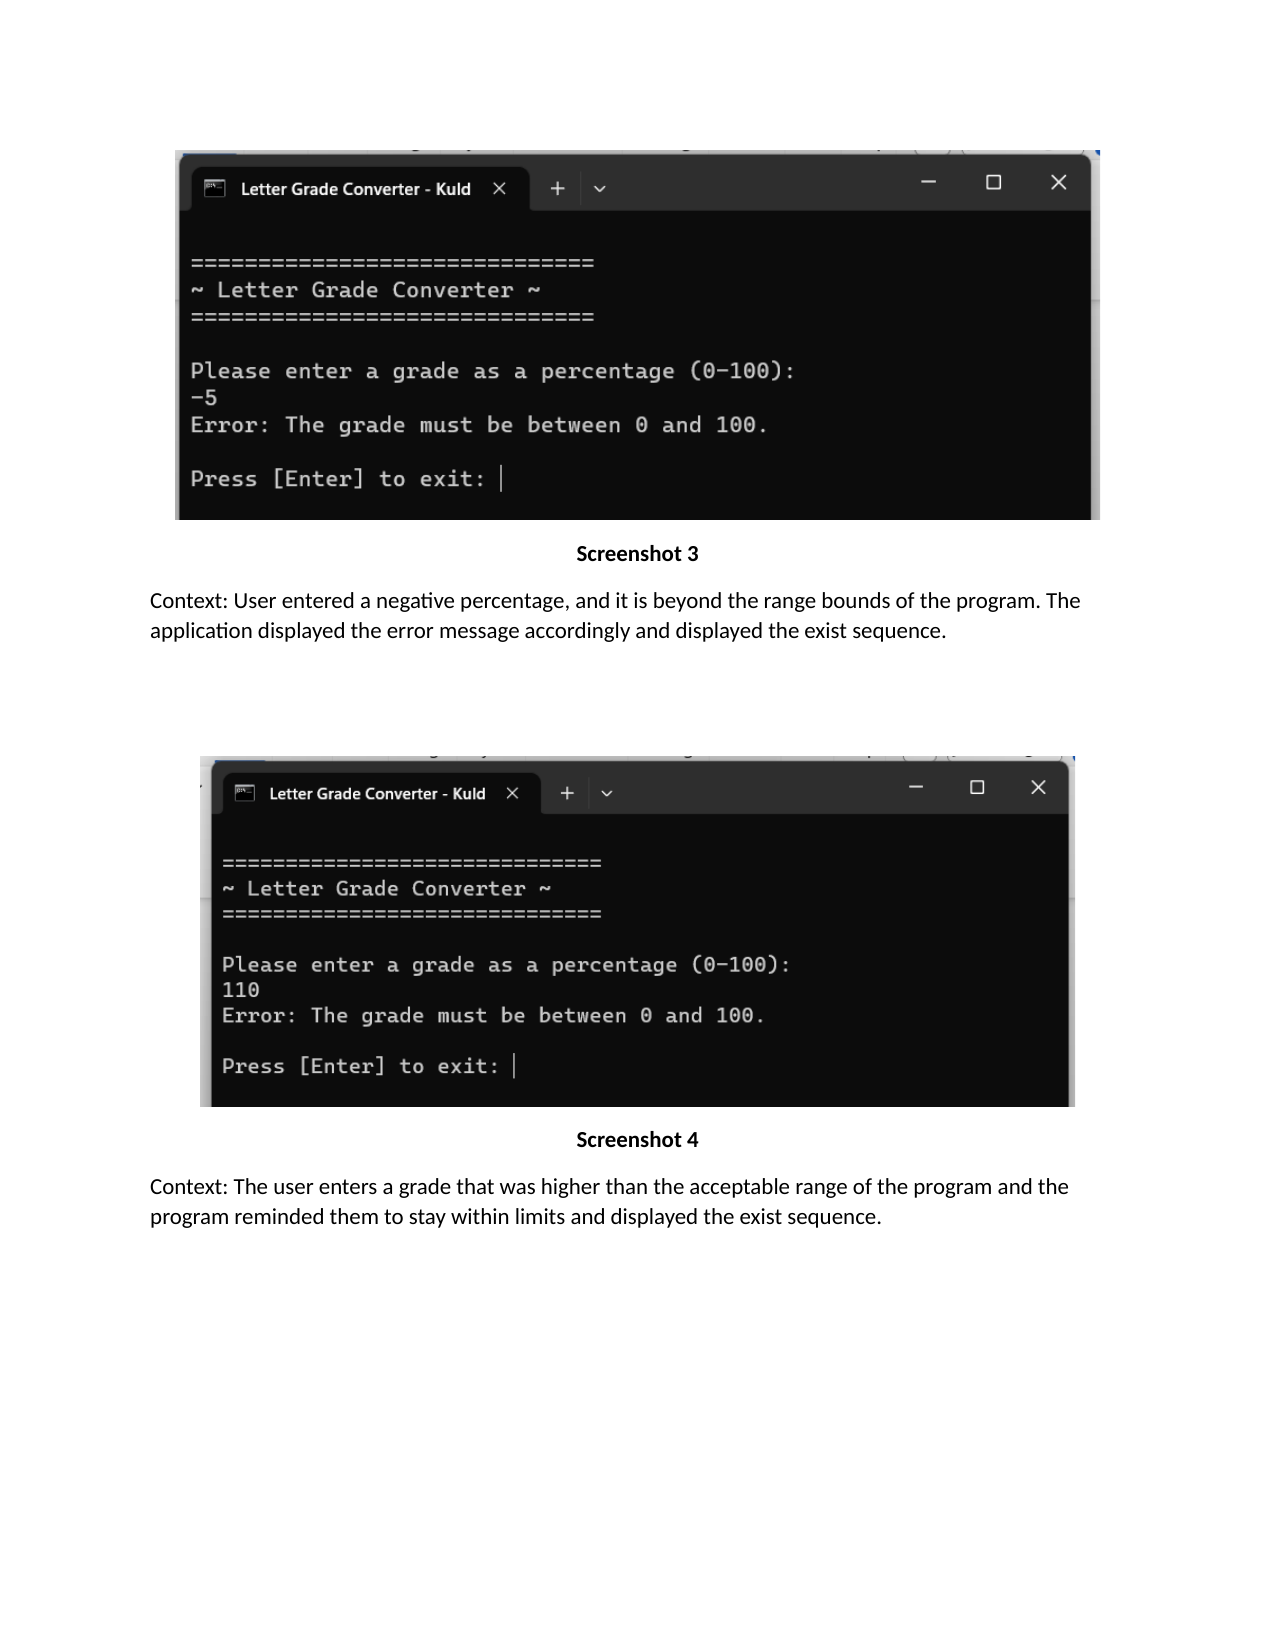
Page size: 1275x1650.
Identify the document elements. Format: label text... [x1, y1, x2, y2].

picture [200, 756, 1075, 1107]
text Screenshot 3 [150, 539, 1125, 567]
picture [175, 150, 1100, 520]
text Screenshot 4 [150, 1125, 1125, 1153]
text Context: User entered a negative percentage, and it is beyond the range bounds of the program. The application displayed the error message accordingly and displayed the exist sequence. [150, 586, 1125, 644]
text Context: The user enters a grade that was higher than the acceptable range of the program and the program reminded them to stay within limits and displayed the exist sequence. [150, 1172, 1125, 1231]
